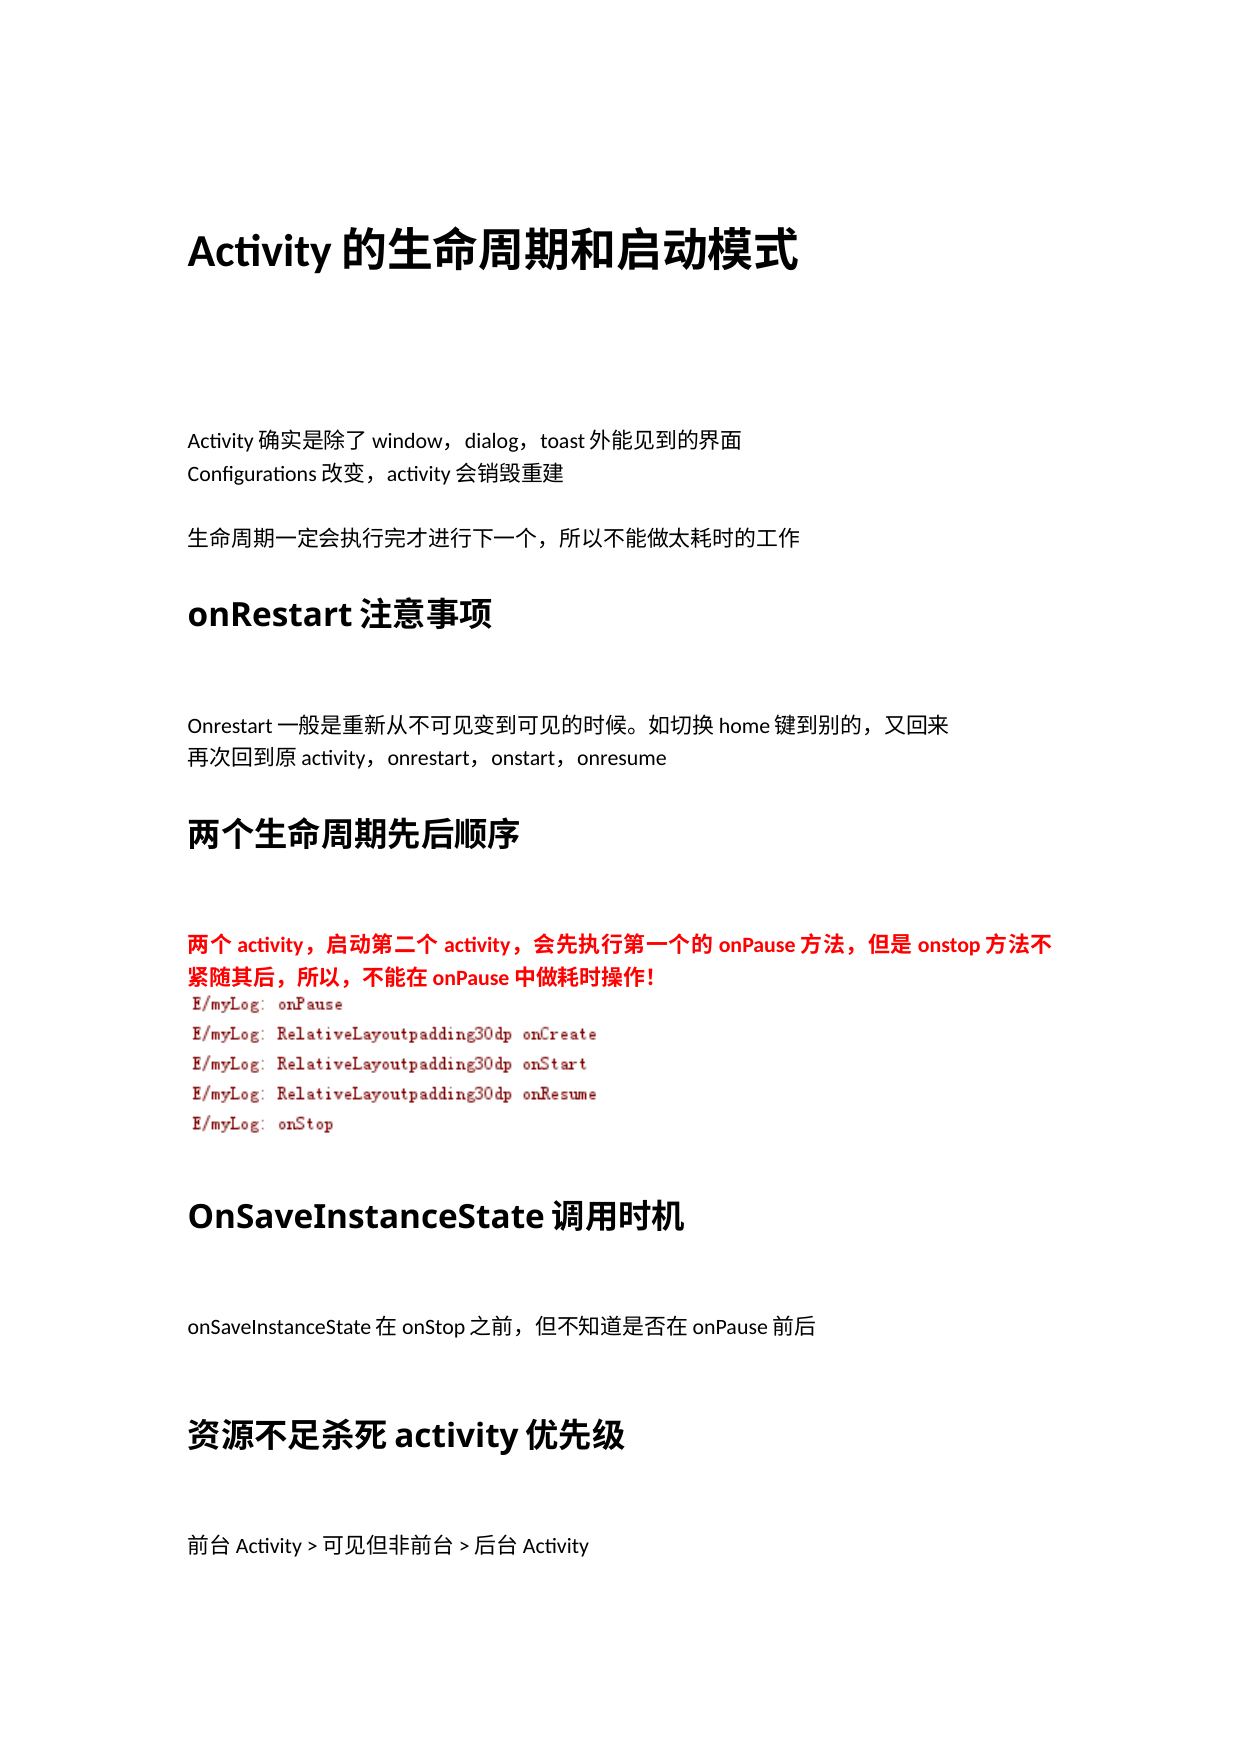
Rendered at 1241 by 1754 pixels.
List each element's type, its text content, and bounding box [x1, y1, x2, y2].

text Activity确实是除了window，dialog，toast外能见到的界面 [187, 423, 1053, 455]
text 再次回到原activity，onrestart，onstart，onresume [187, 740, 1053, 772]
text Configurations改变，activity会销毁重建 [187, 455, 1053, 488]
subtitle 资源不足杀死activity优先级 [187, 1401, 1053, 1466]
subtitle OnSaveInstanceState调用时机 [187, 1181, 1053, 1246]
text 前台Activity > 可见但非前台 > 后台Activity [187, 1528, 1053, 1561]
picture [187, 991, 607, 1136]
subtitle 两个生命周期先后顺序 [187, 799, 1053, 864]
text 两个activity，启动第二个activity，会先执行第一个的onPause方法，但是onstop方法不紧随其后，所以，不能在onPause中做耗时操作！ [187, 927, 1053, 992]
text 生命周期一定会执行完才进行下一个，所以不能做太耗时的工作 [187, 520, 1053, 553]
subtitle Activity的生命周期和启动模式 [187, 197, 1053, 295]
subtitle onRestart注意事项 [187, 580, 1053, 645]
text Onrestart一般是重新从不可见变到可见的时候。如切换home键到别的，又回来 [187, 707, 1053, 740]
text onSaveInstanceState在onStop之前，但不知道是否在onPause前后 [187, 1308, 1053, 1341]
